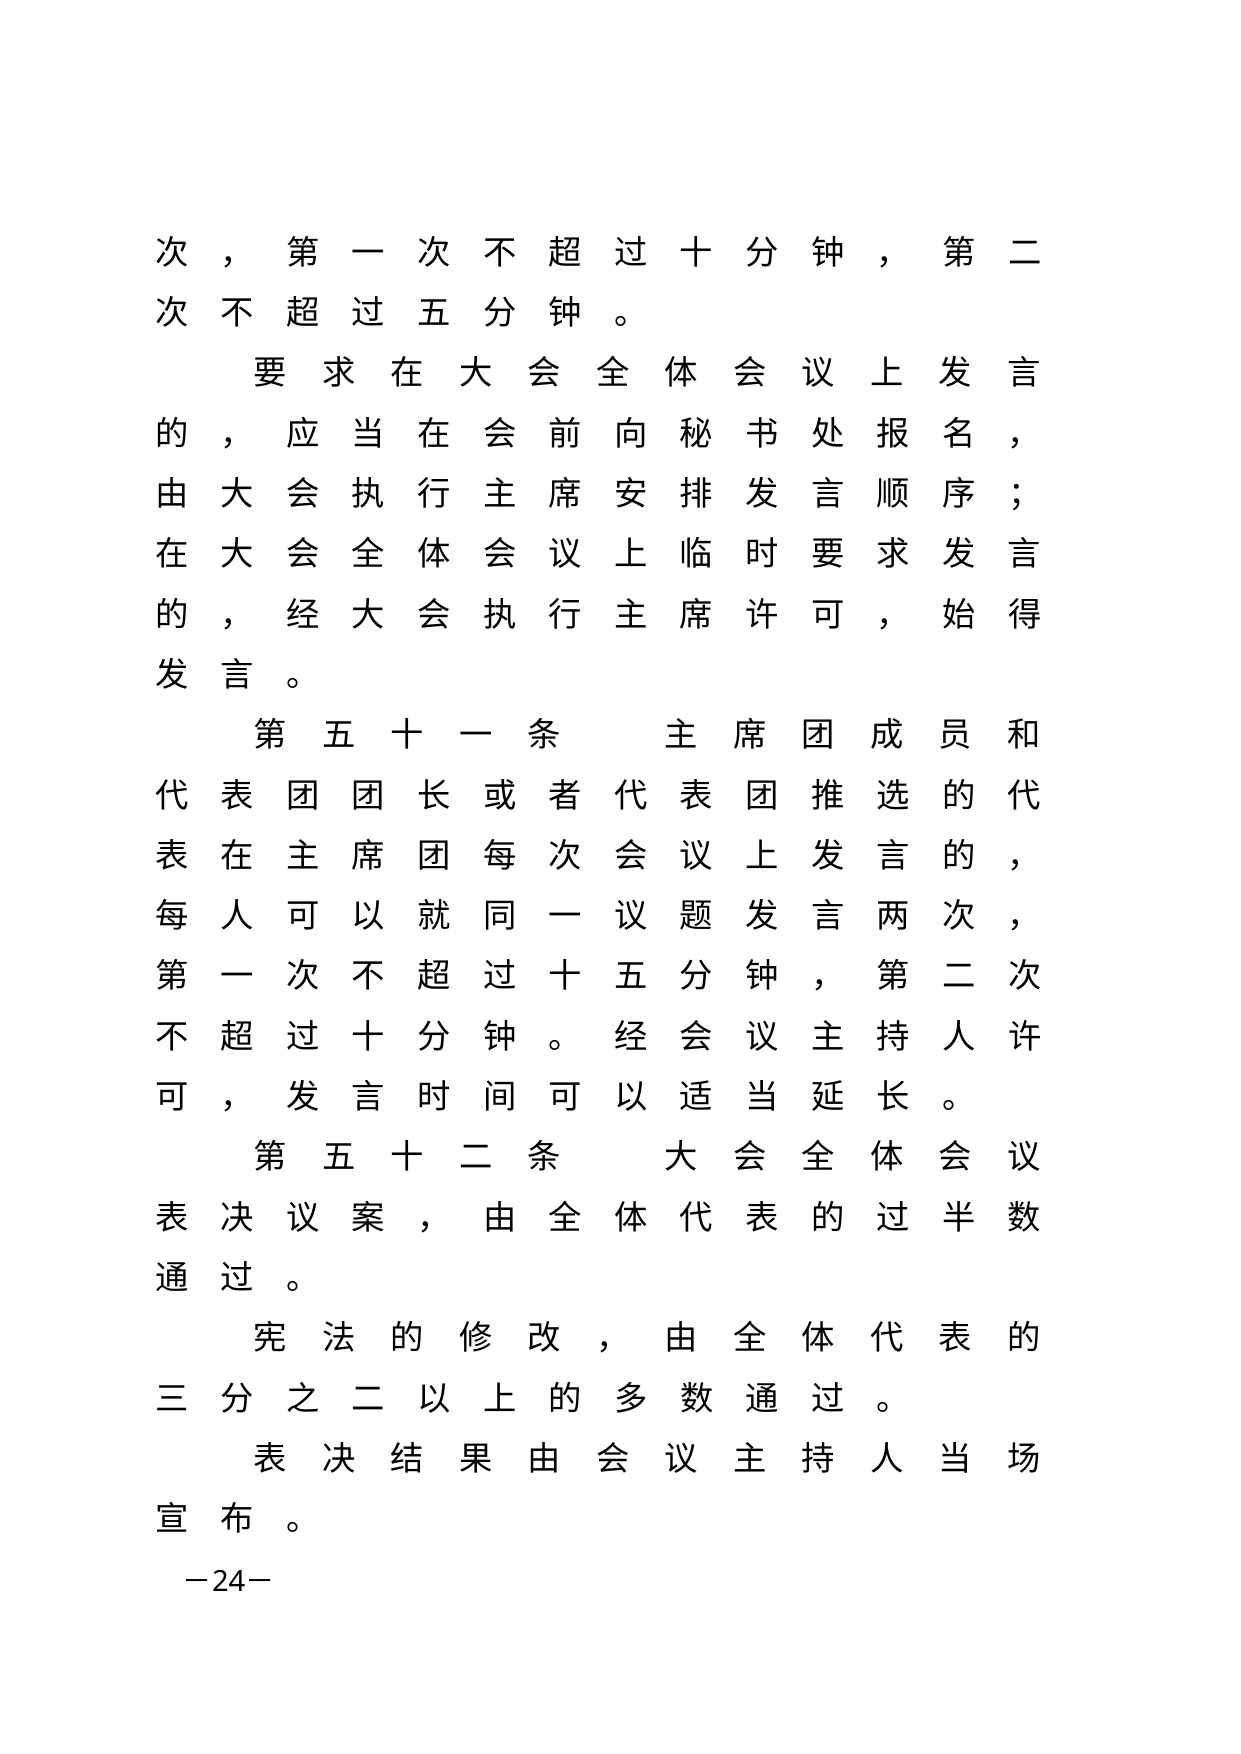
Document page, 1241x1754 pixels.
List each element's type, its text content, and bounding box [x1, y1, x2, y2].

text 第五十二条 大会全体会议表决议案，由全体代表的过半数通过。 [155, 1124, 1073, 1305]
text 表决结果由会议主持人当场宣布。 [155, 1426, 1073, 1546]
text 第五十一条 主席团成员和代表团团长或者代表团推选的代表在主席团每次会议上发言的，每人可以就同一议题发言两次，第一次不超过十五分钟，第二次不超过十分钟。经会议主持人许可，发言时间可以适当延长。 [155, 702, 1073, 1124]
text 第五十条 代表在大会全体会议上发言的，每人可以发言两次，第一次不超过十分钟，第二次不超过五分钟。 [155, 219, 1073, 340]
text 宪法的修改，由全体代表的三分之二以上的多数通过。 [155, 1305, 1073, 1426]
text 要求在大会全体会议上发言的，应当在会前向秘书处报名，由大会执行主席安排发言顺序；在大会全体会议上临时要求发言的，经大会执行主席许可，始得发言。 [155, 340, 1073, 702]
